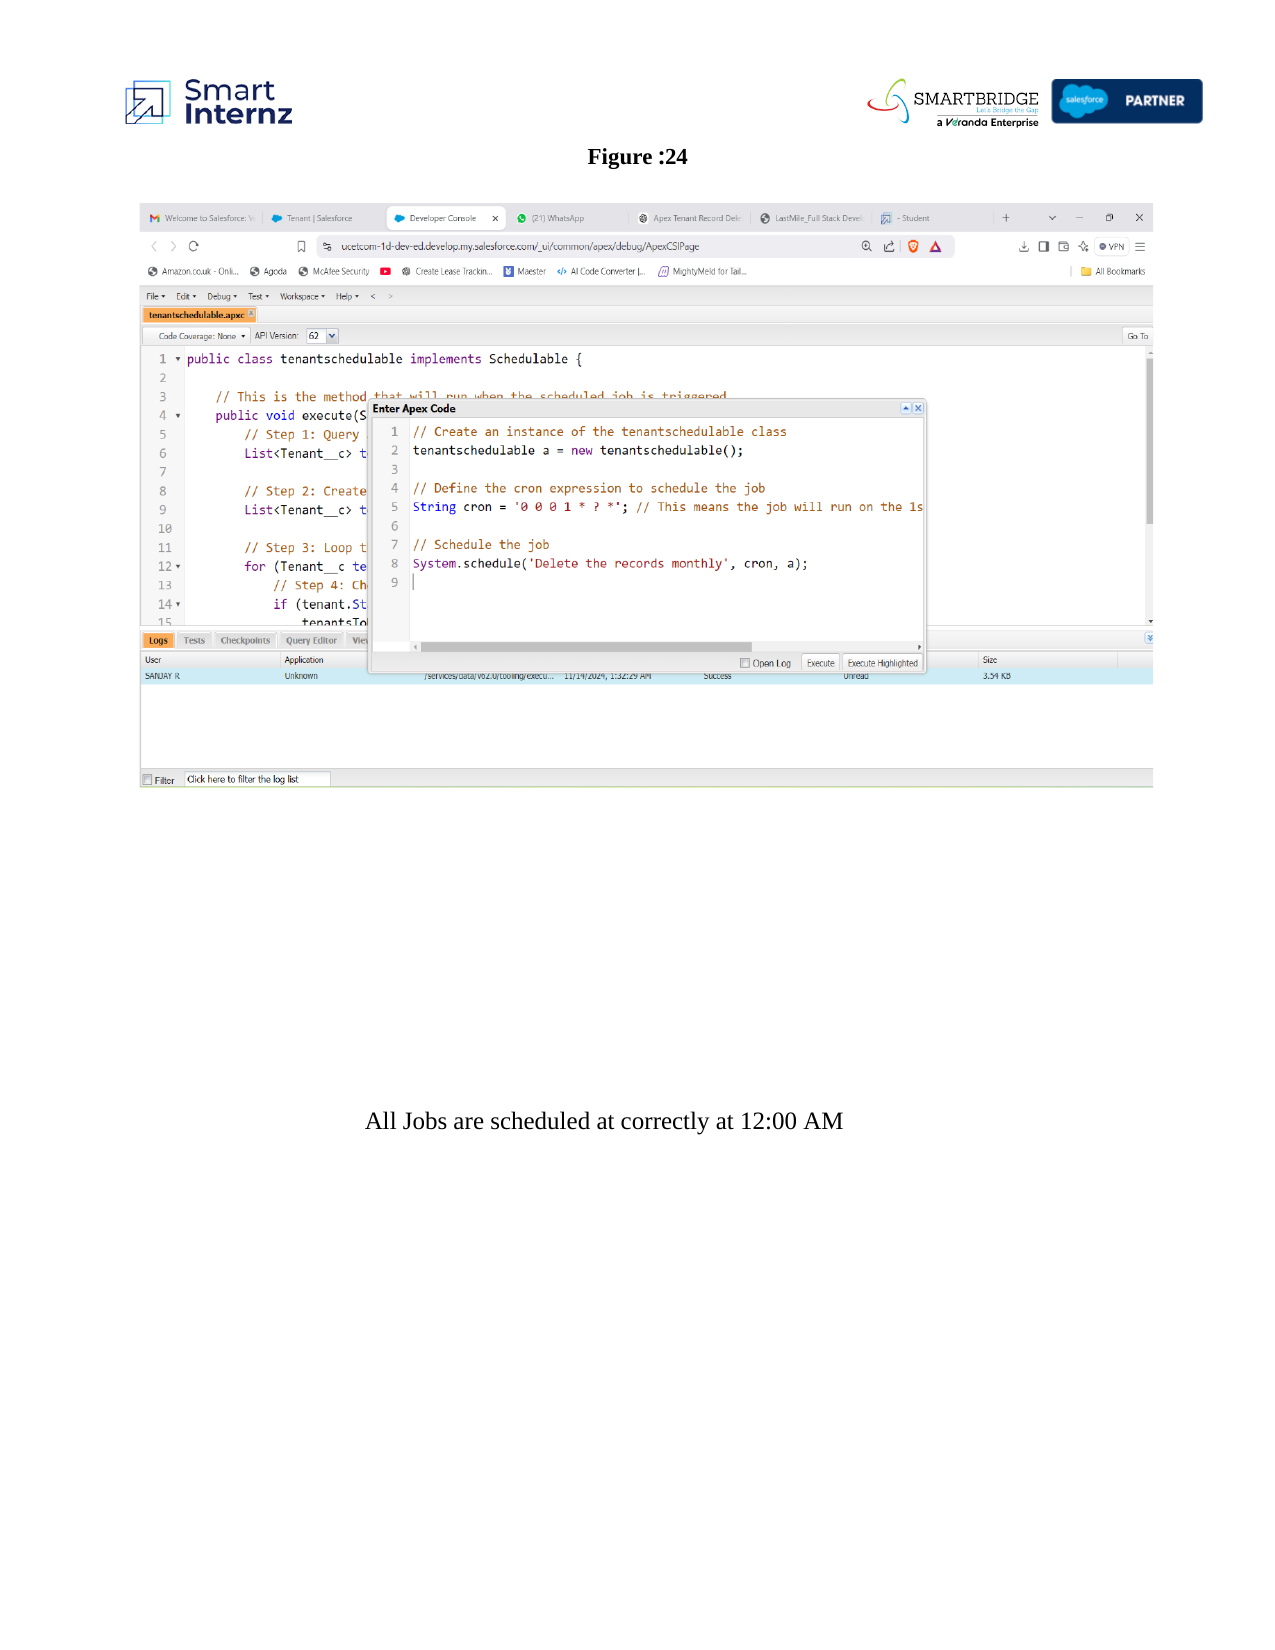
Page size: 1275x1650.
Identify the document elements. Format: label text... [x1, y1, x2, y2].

text Figure :24 [139, 139, 1135, 171]
picture [120, 79, 297, 124]
text All Jobs are scheduled at correctly at 12:00 AM [289, 1106, 1135, 1135]
picture [858, 73, 1203, 132]
picture [139, 203, 1154, 788]
